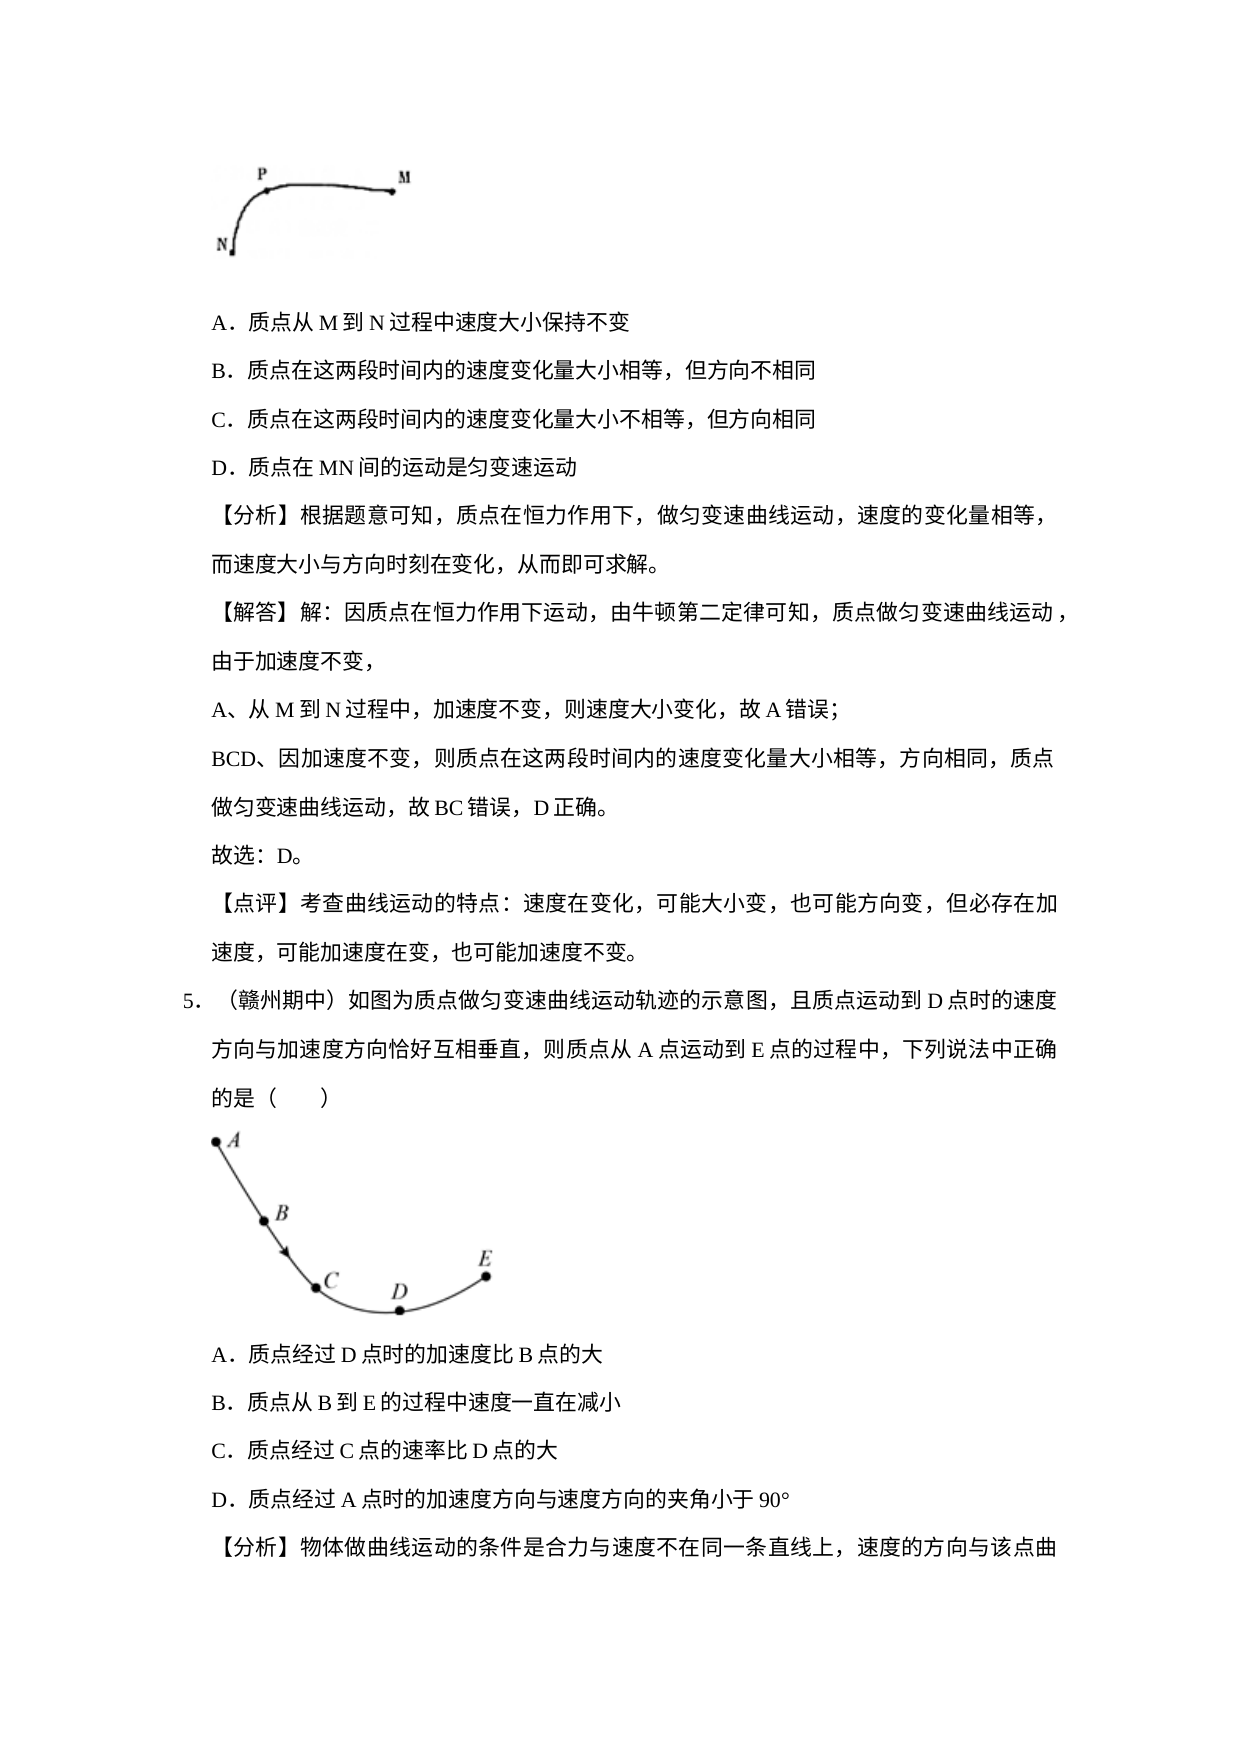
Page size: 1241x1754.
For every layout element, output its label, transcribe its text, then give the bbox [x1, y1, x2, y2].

text A．质点经过D点时的加速度比B点的大 [183, 1336, 1058, 1369]
text C．质点经过C点的速率比D点的大 [183, 1433, 1058, 1466]
text B．质点在这两段时间内的速度变化量大小相等，但方向不相同 [183, 353, 1058, 385]
picture [211, 1128, 497, 1320]
picture [211, 161, 416, 262]
text D．质点在MN间的运动是匀变速运动 [183, 449, 1058, 482]
text B．质点从B到E的过程中速度一直在减小 [183, 1385, 1058, 1417]
text 故选：D。 [211, 837, 1058, 870]
text 【点评】考查曲线运动的特点：速度在变化，可能大小变，也可能方向变，但必存在加速度，可能加速度在变，也可能加速度不变。 [211, 886, 1058, 967]
text BCD、因加速度不变，则质点在这两段时间内的速度变化量大小相等，方向相同，质点做匀变速曲线运动，故BC错误，D正确。 [211, 740, 1058, 822]
text 【解答】解：因质点在恒力作用下运动，由牛顿第二定律可知，质点做匀变速曲线运动，由于加速度不变， [211, 595, 1058, 676]
text D．质点经过A点时的加速度方向与速度方向的夹角小于90° [183, 1481, 1058, 1514]
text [211, 1530, 1058, 1562]
text A．质点从M到N过程中速度大小保持不变 [183, 304, 1058, 337]
text A、从M到N过程中，加速度不变，则速度大小变化，故A错误； [211, 692, 1058, 724]
text 【分析】根据题意可知，质点在恒力作用下，做匀变速曲线运动，速度的变化量相等，而速度大小与方向时刻在变化，从而即可求解。 [211, 498, 1058, 579]
text 5．（赣州期中）如图为质点做匀变速曲线运动轨迹的示意图，且质点运动到D点时的速度方向与加速度方向恰好互相垂直，则质点从A点运动到E点的过程中，下列说法中正确的是（ ） [183, 983, 1058, 1113]
text C．质点在这两段时间内的速度变化量大小不相等，但方向相同 [183, 401, 1058, 434]
